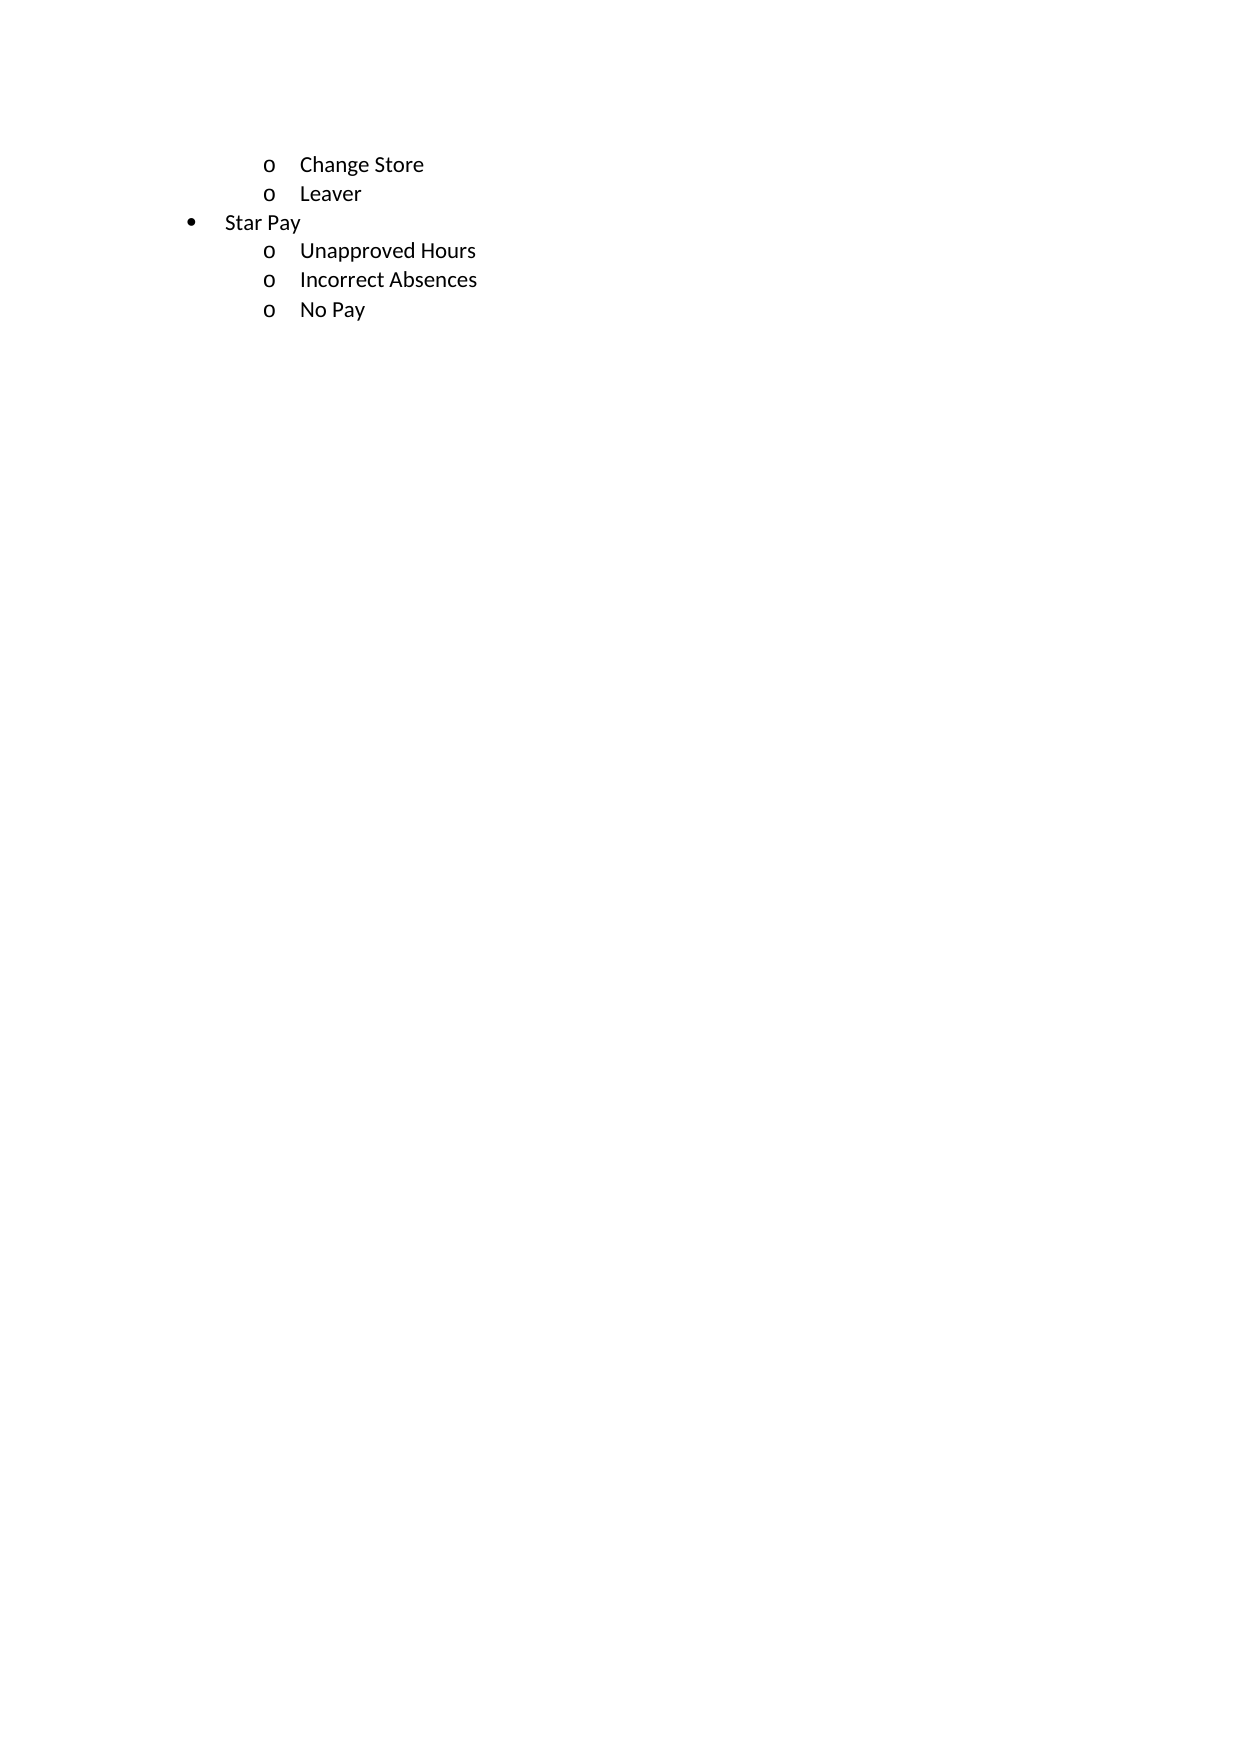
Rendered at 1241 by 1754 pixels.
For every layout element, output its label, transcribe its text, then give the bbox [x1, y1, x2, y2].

list Incorrect Absences [262, 266, 1090, 295]
list Unapproved Hours [262, 236, 1090, 266]
list Star Pay [187, 208, 1090, 236]
list Leaver [262, 179, 1090, 208]
list No Pay [262, 295, 1090, 324]
list Change Store [262, 150, 1090, 179]
